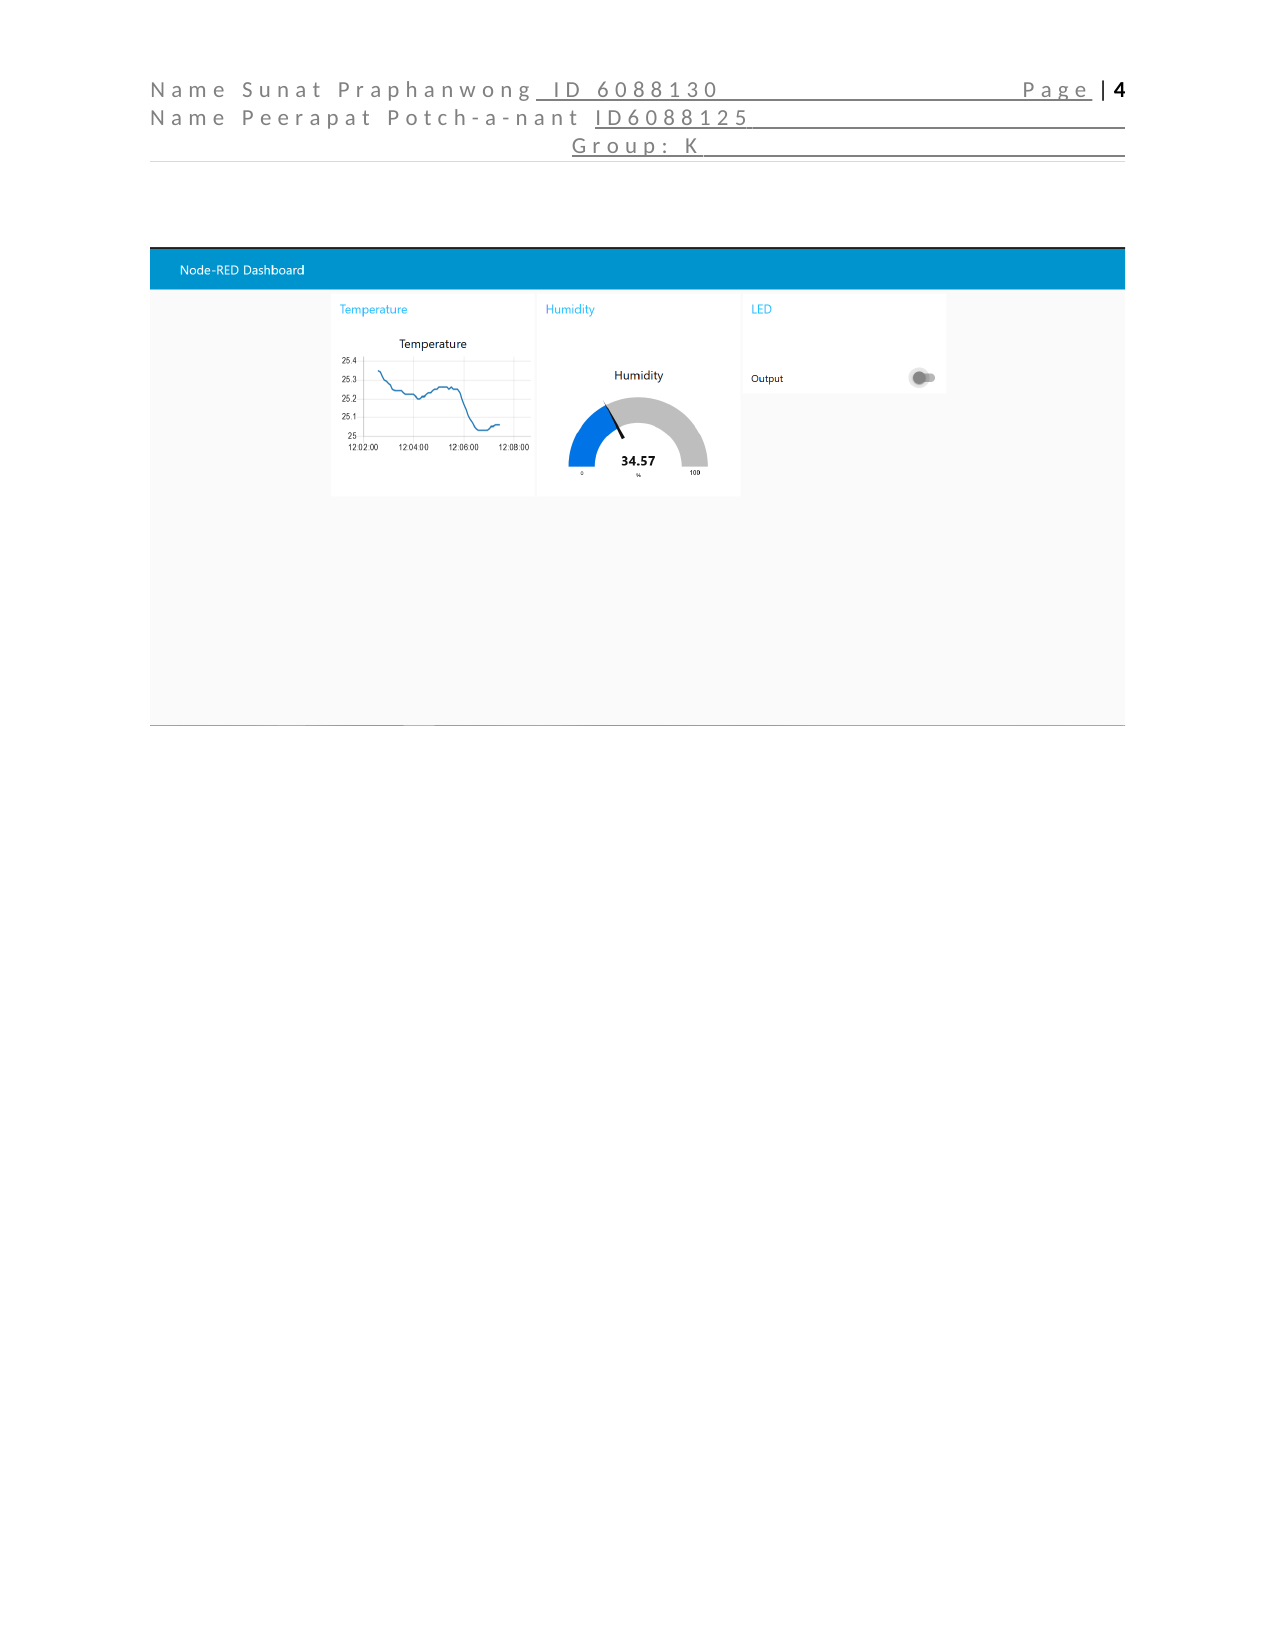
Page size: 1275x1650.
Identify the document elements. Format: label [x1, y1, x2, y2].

picture [150, 290, 1125, 726]
